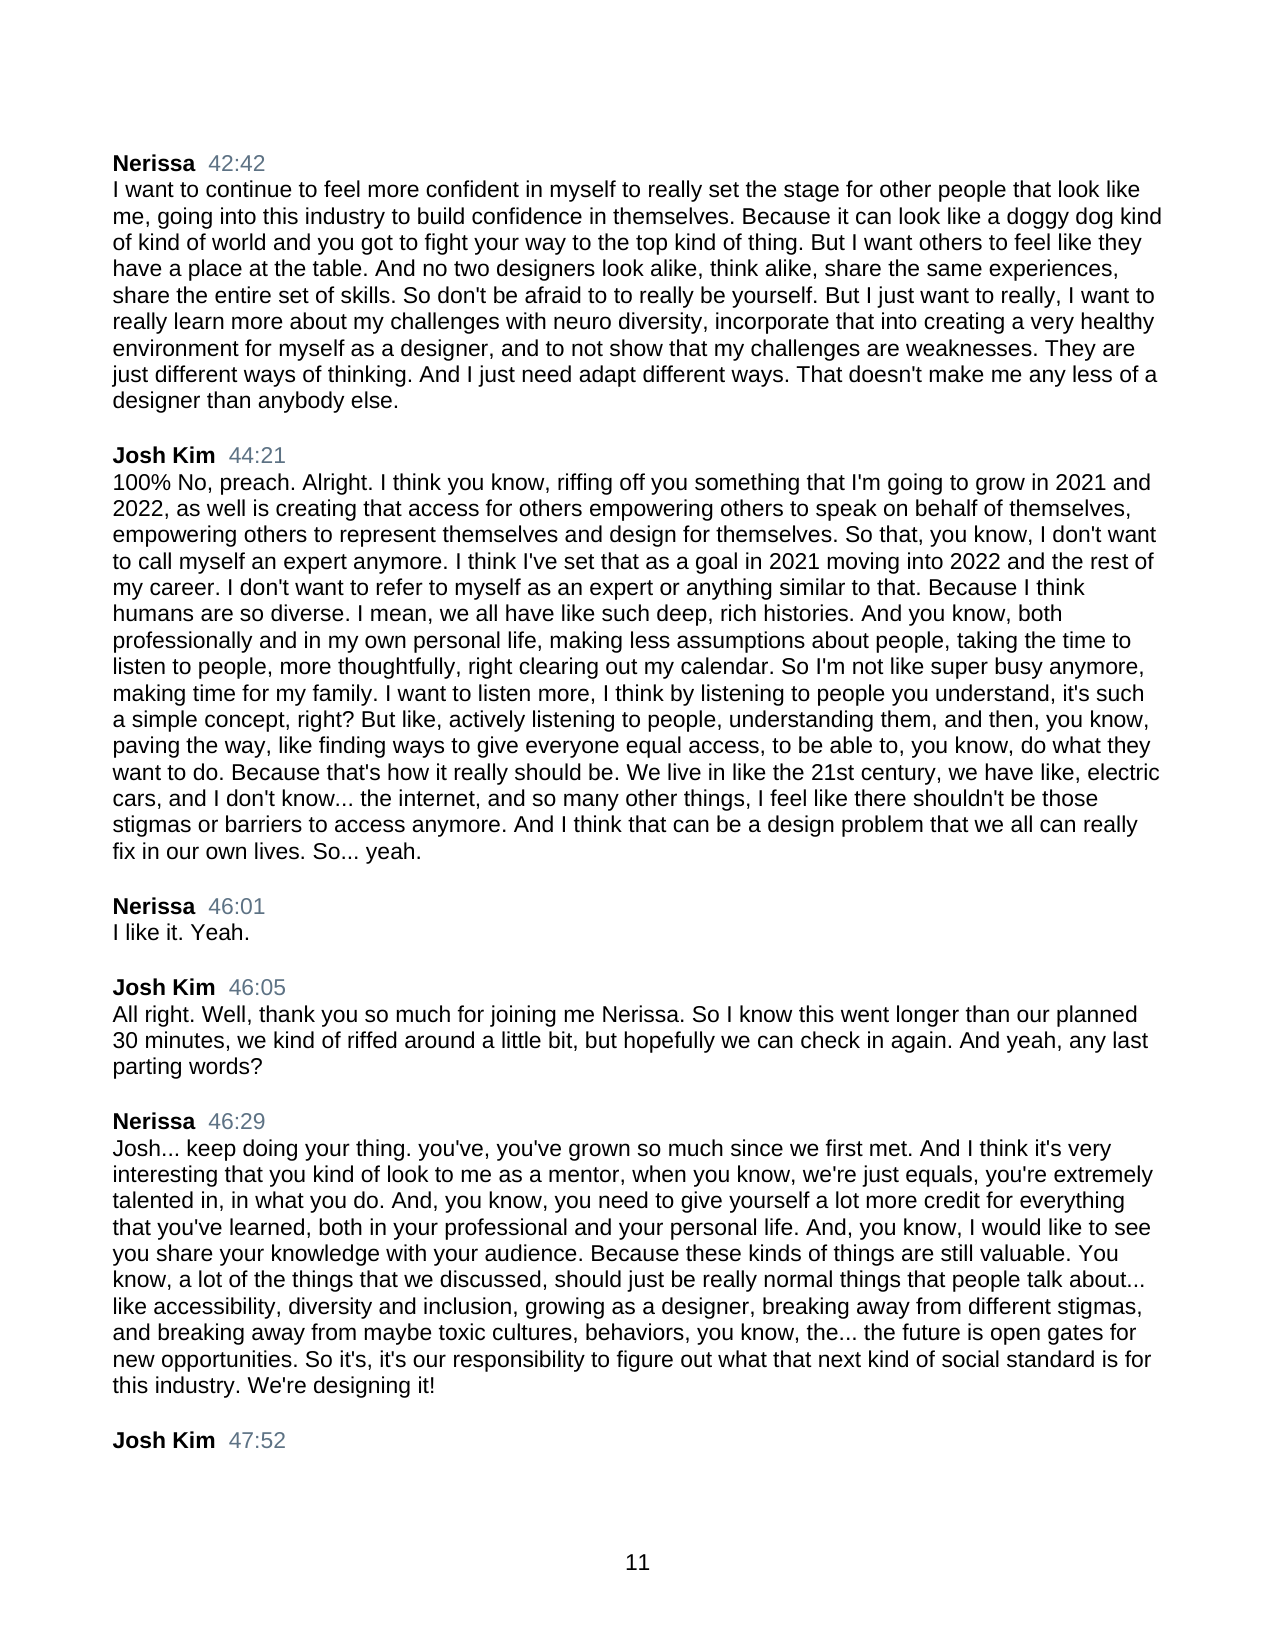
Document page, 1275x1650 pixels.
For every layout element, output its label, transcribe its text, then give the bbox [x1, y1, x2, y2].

text Nerissa 46:01 [112, 893, 1162, 919]
text Nerissa 42:42 [112, 150, 1162, 176]
text I want to continue to feel more confident in myself to really set the stage for other people that look like me, going into this industry to build confidence in themselves. Because it can look like a doggy dog kind of kind of world and you got to fight your way to the top kind of thing. But I want others to feel like they have a place at the table. And no two designers look alike, think alike, share the same experiences, share the entire set of skills. So don't be afraid to to really be yourself. But I just want to really, I want to really learn more about my challenges with neuro diversity, incorporate that into creating a very healthy environment for myself as a designer, and to not show that my challenges are weaknesses. They are just different ways of thinking. And I just need adapt different ways. That doesn't make me any less of a designer than anybody else. [112, 176, 1162, 413]
text Josh Kim 47:52 [112, 1427, 1162, 1453]
text 100% No, preach. Alright. I think you know, riffing off you something that I'm going to grow in 2021 and 2022, as well is creating that access for others empowering others to speak on behalf of themselves, empowering others to represent themselves and design for themselves. So that, you know, I don't want to call myself an expert anymore. I think I've set that as a goal in 2021 moving into 2022 and the rest of my career. I don't want to refer to myself as an expert or anything similar to that. Because I think humans are so diverse. I mean, we all have like such deep, rich histories. And you know, both professionally and in my own personal life, making less assumptions about people, taking the time to listen to people, more thoughtfully, right clearing out my calendar. So I'm not like super busy anymore, making time for my family. I want to listen more, I think by listening to people you understand, it's such a simple concept, right? But like, actively listening to people, understanding them, and then, you know, paving the way, like finding ways to give everyone equal access, to be able to, you know, do what they want to do. Because that's how it really should be. We live in like the 21st century, we have like, electric cars, and I don't know... the internet, and so many other things, I feel like there shouldn't be those stigmas or barriers to access anymore. And I think that can be a design problem that we all can really fix in our own lives. So... yeah. [112, 469, 1162, 864]
text Josh... keep doing your thing. you've, you've grown so much since we first met. And I think it's very interesting that you kind of look to me as a mentor, when you know, we're just equals, you're extremely talented in, in what you do. And, you know, you need to give yourself a lot more credit for everything that you've learned, both in your professional and your personal life. And, you know, I would like to see you share your knowledge with your audience. Because these kinds of things are still valuable. You know, a lot of the things that we discussed, should just be really normal things that people talk about... like accessibility, diversity and inclusion, growing as a designer, breaking away from different stigmas, and breaking away from maybe toxic cultures, behaviors, you know, the... the future is open gates for new opportunities. So it's, it's our responsibility to figure out what that next kind of social standard is for this industry. We're designing it! [112, 1135, 1162, 1398]
text I like it. Yeah. [112, 919, 1162, 945]
text Josh Kim 44:21 [112, 442, 1162, 469]
text Nerissa 46:29 [112, 1108, 1162, 1135]
text All right. Well, thank you so much for joining me Nerissa. So I know this went longer than our planned 30 minutes, we kind of riffed around a little bit, but hopefully we can check in again. And yeah, any last parting words? [112, 1001, 1162, 1079]
text Josh Kim 46:05 [112, 974, 1162, 1001]
